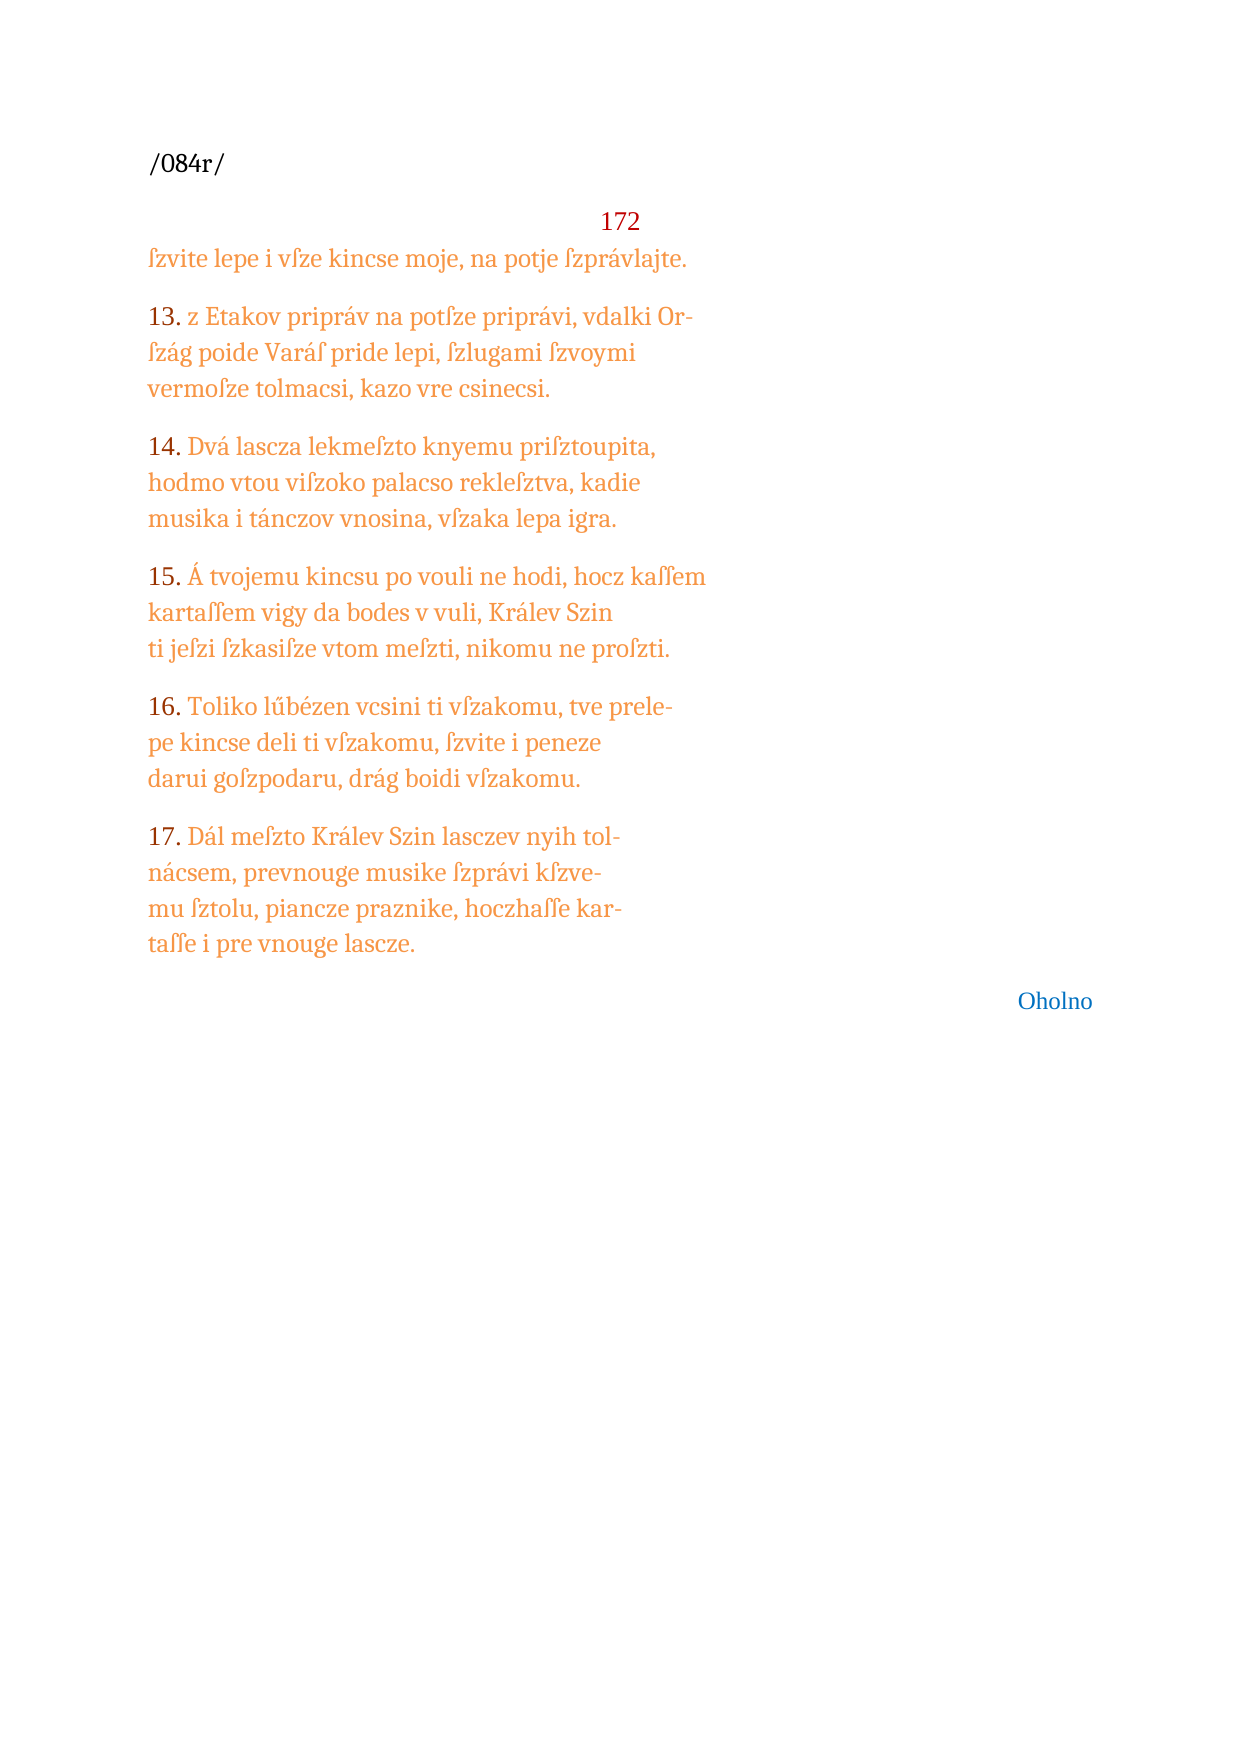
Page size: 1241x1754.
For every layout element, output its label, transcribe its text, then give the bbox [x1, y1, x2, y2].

text 17. Dál meſzto Králev Szin lasczev nyih tol- nácsem, prevnouge musike ſzprávi kſzve- mu ſztolu, piancze praznike, hoczhaſſe kar- taſſe i pre vnouge lascze. [148, 820, 1093, 959]
text Oholno [148, 986, 1093, 1015]
text ſzvite lepe i vſze kincse moje, na potje ſzprávlajte. [148, 243, 1093, 274]
text /084r/ [148, 148, 1093, 179]
text 16. Toliko lűbézen vcsini ti vſzakomu, tve prele- pe kincse deli ti vſzakomu, ſzvite i peneze darui goſzpodaru, drág boidi vſzakomu. [148, 690, 1093, 794]
text 13. z Etakov pripráv na potſze priprávi, vdalki Or- ſzág poide Varáſ pride lepi, ſzlugami ſzvoymi vermoſze tolmacsi, kazo vre csinecsi. [148, 300, 1093, 404]
text 172 [148, 205, 1093, 236]
text 14. Dvá lascza lekmeſzto knyemu priſztoupita, hodmo vtou viſzoko palacso rekleſztva, kadie musika i tánczov vnosina, vſzaka lepa igra. [148, 430, 1093, 534]
text 15. Á tvojemu kincsu po vouli ne hodi, hocz kaſſem kartaſſem vigy da bodes v vuli, Králev Szin ti jeſzi ſzkasiſze vtom meſzti, nikomu ne proſzti. [148, 560, 1093, 664]
